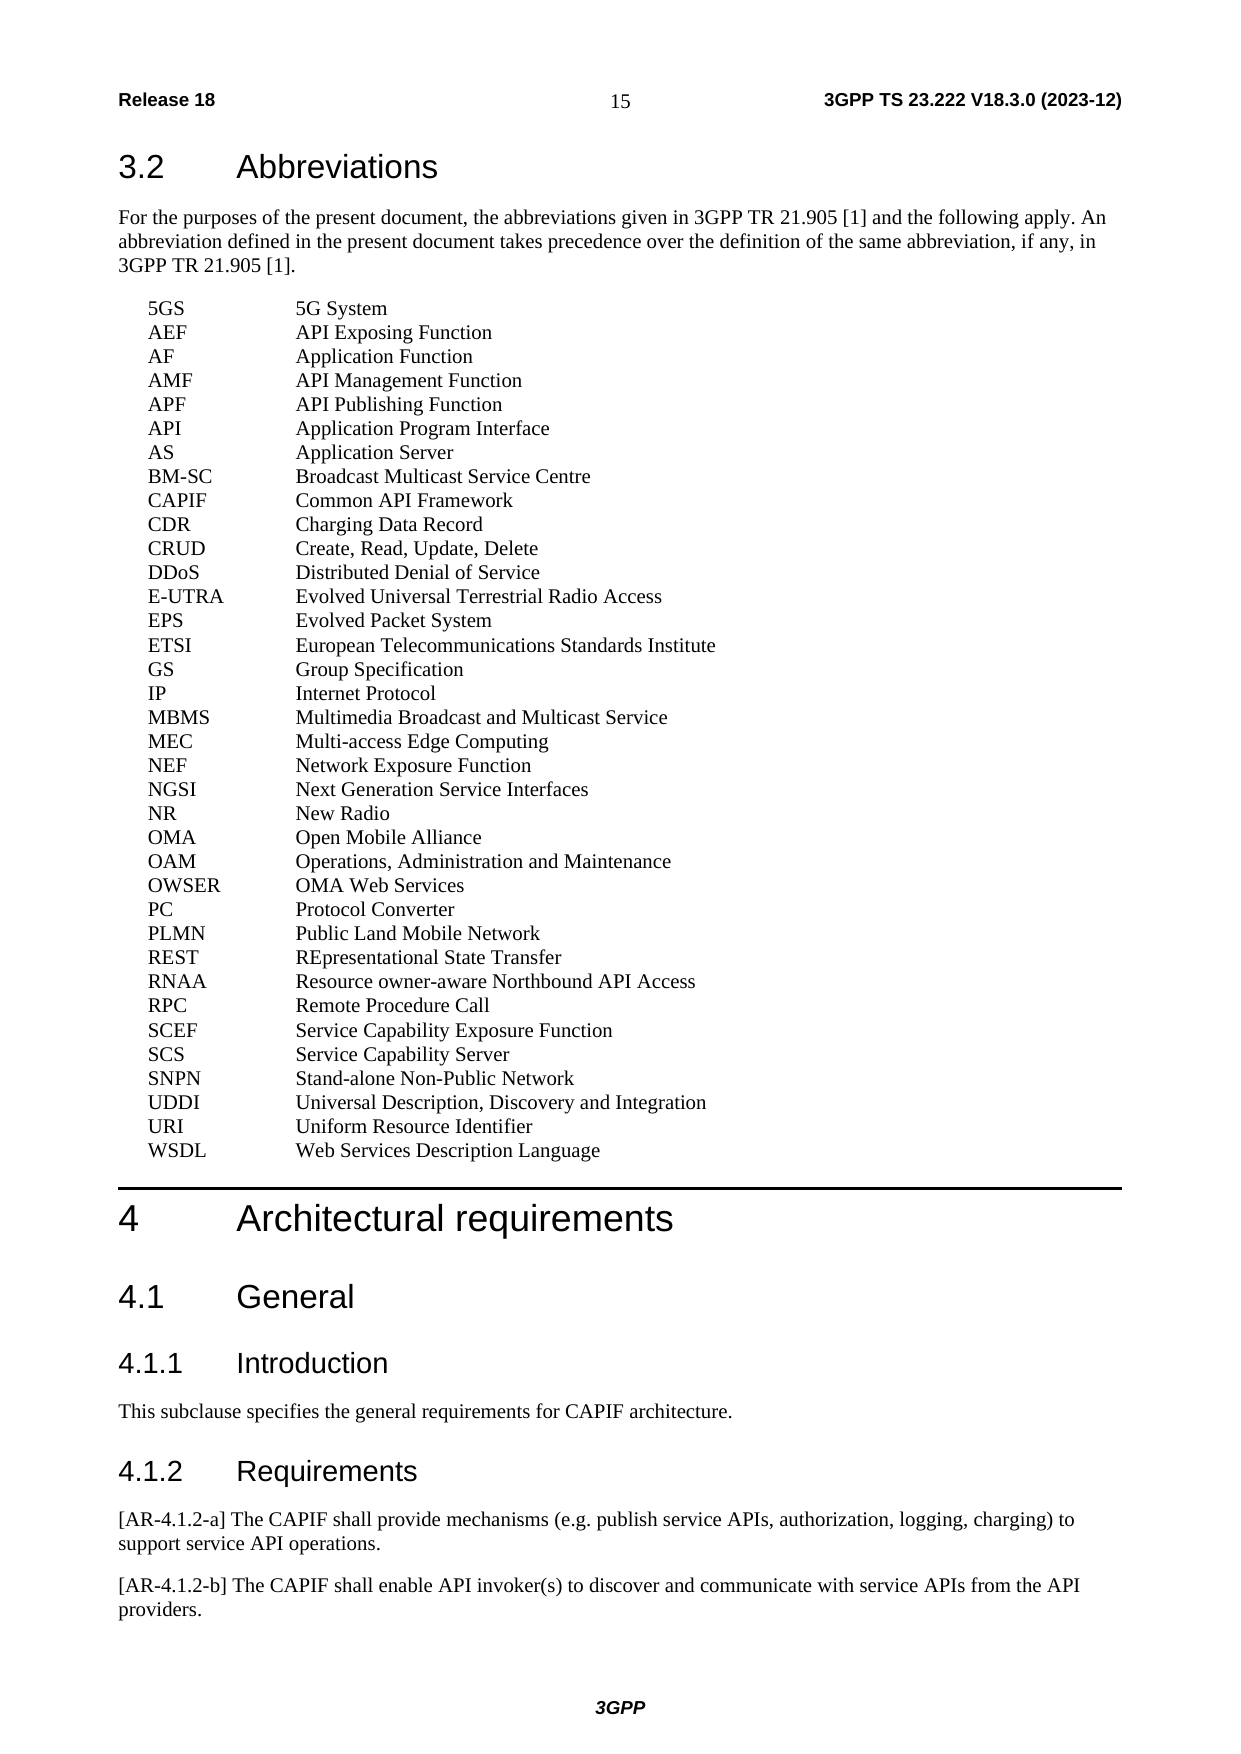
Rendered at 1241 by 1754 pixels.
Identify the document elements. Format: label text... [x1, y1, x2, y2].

subtitle 4 Architectural requirements [118, 1190, 1122, 1239]
subtitle 3.2 Abbreviations [118, 147, 1122, 186]
text [AR-4.1.2-a] The CAPIF shall provide mechanisms (e.g. publish service APIs, authorization, logging, charging) to support service API operations. [118, 1506, 1122, 1554]
text API Application Program Interface [148, 416, 1122, 440]
text RPC Remote Procedure Call [148, 993, 1122, 1017]
text E-UTRA Evolved Universal Terrestrial Radio Access [148, 584, 1122, 608]
text CRUD Create, Read, Update, Delete [148, 536, 1122, 560]
text NR New Radio [148, 801, 1122, 825]
text DDoS Distributed Denial of Service [148, 560, 1122, 584]
text For the purposes of the present document, the abbreviations given in 3GPP TR 21.905 [1] and the following apply. An abbreviation defined in the present document takes precedence over the definition of the same abbreviation, if any, in 3GPP TR 21.905 [1]. [118, 205, 1122, 277]
text AF Application Function [148, 344, 1122, 368]
text URI Uniform Resource Identifier [148, 1114, 1122, 1138]
text AS Application Server [148, 440, 1122, 464]
text OWSER OMA Web Services [148, 873, 1122, 897]
text APF API Publishing Function [148, 392, 1122, 416]
text CDR Charging Data Record [148, 512, 1122, 536]
text SCEF Service Capability Exposure Function [148, 1017, 1122, 1042]
subtitle 4.1.2 Requirements [118, 1454, 1122, 1488]
text RNAA Resource owner-aware Northbound API Access [148, 969, 1122, 993]
text EPS Evolved Packet System [148, 608, 1122, 632]
text SCS Service Capability Server [148, 1042, 1122, 1066]
text BM-SC Broadcast Multicast Service Centre [148, 464, 1122, 488]
text NGSI Next Generation Service Interfaces [148, 777, 1122, 801]
text MBMS Multimedia Broadcast and Multicast Service [148, 705, 1122, 729]
text NEF Network Exposure Function [148, 753, 1122, 777]
text OMA Open Mobile Alliance [148, 825, 1122, 849]
text This subclause specifies the general requirements for CAPIF architecture. [118, 1399, 1122, 1423]
text PC Protocol Converter [148, 897, 1122, 921]
text ETSI European Telecommunications Standards Institute [148, 632, 1122, 657]
text 5GS 5G System [148, 296, 1122, 320]
text [AR-4.1.2-b] The CAPIF shall enable API invoker(s) to discover and communicate with service APIs from the API providers. [118, 1573, 1122, 1621]
text OAM Operations, Administration and Maintenance [148, 849, 1122, 873]
text CAPIF Common API Framework [148, 488, 1122, 512]
text AMF API Management Function [148, 368, 1122, 392]
text MEC Multi-access Edge Computing [148, 729, 1122, 753]
text PLMN Public Land Mobile Network [148, 921, 1122, 945]
text REST REpresentational State Transfer [148, 945, 1122, 969]
subtitle 4.1 General [118, 1277, 1122, 1315]
text GS Group Specification [148, 657, 1122, 681]
text WSDL Web Services Description Language [148, 1138, 1122, 1162]
text UDDI Universal Description, Discovery and Integration [148, 1090, 1122, 1114]
subtitle 4.1.1 Introduction [118, 1347, 1122, 1380]
text AEF API Exposing Function [148, 320, 1122, 344]
text SNPN Stand-alone Non-Public Network [148, 1066, 1122, 1090]
text IP Internet Protocol [148, 681, 1122, 705]
